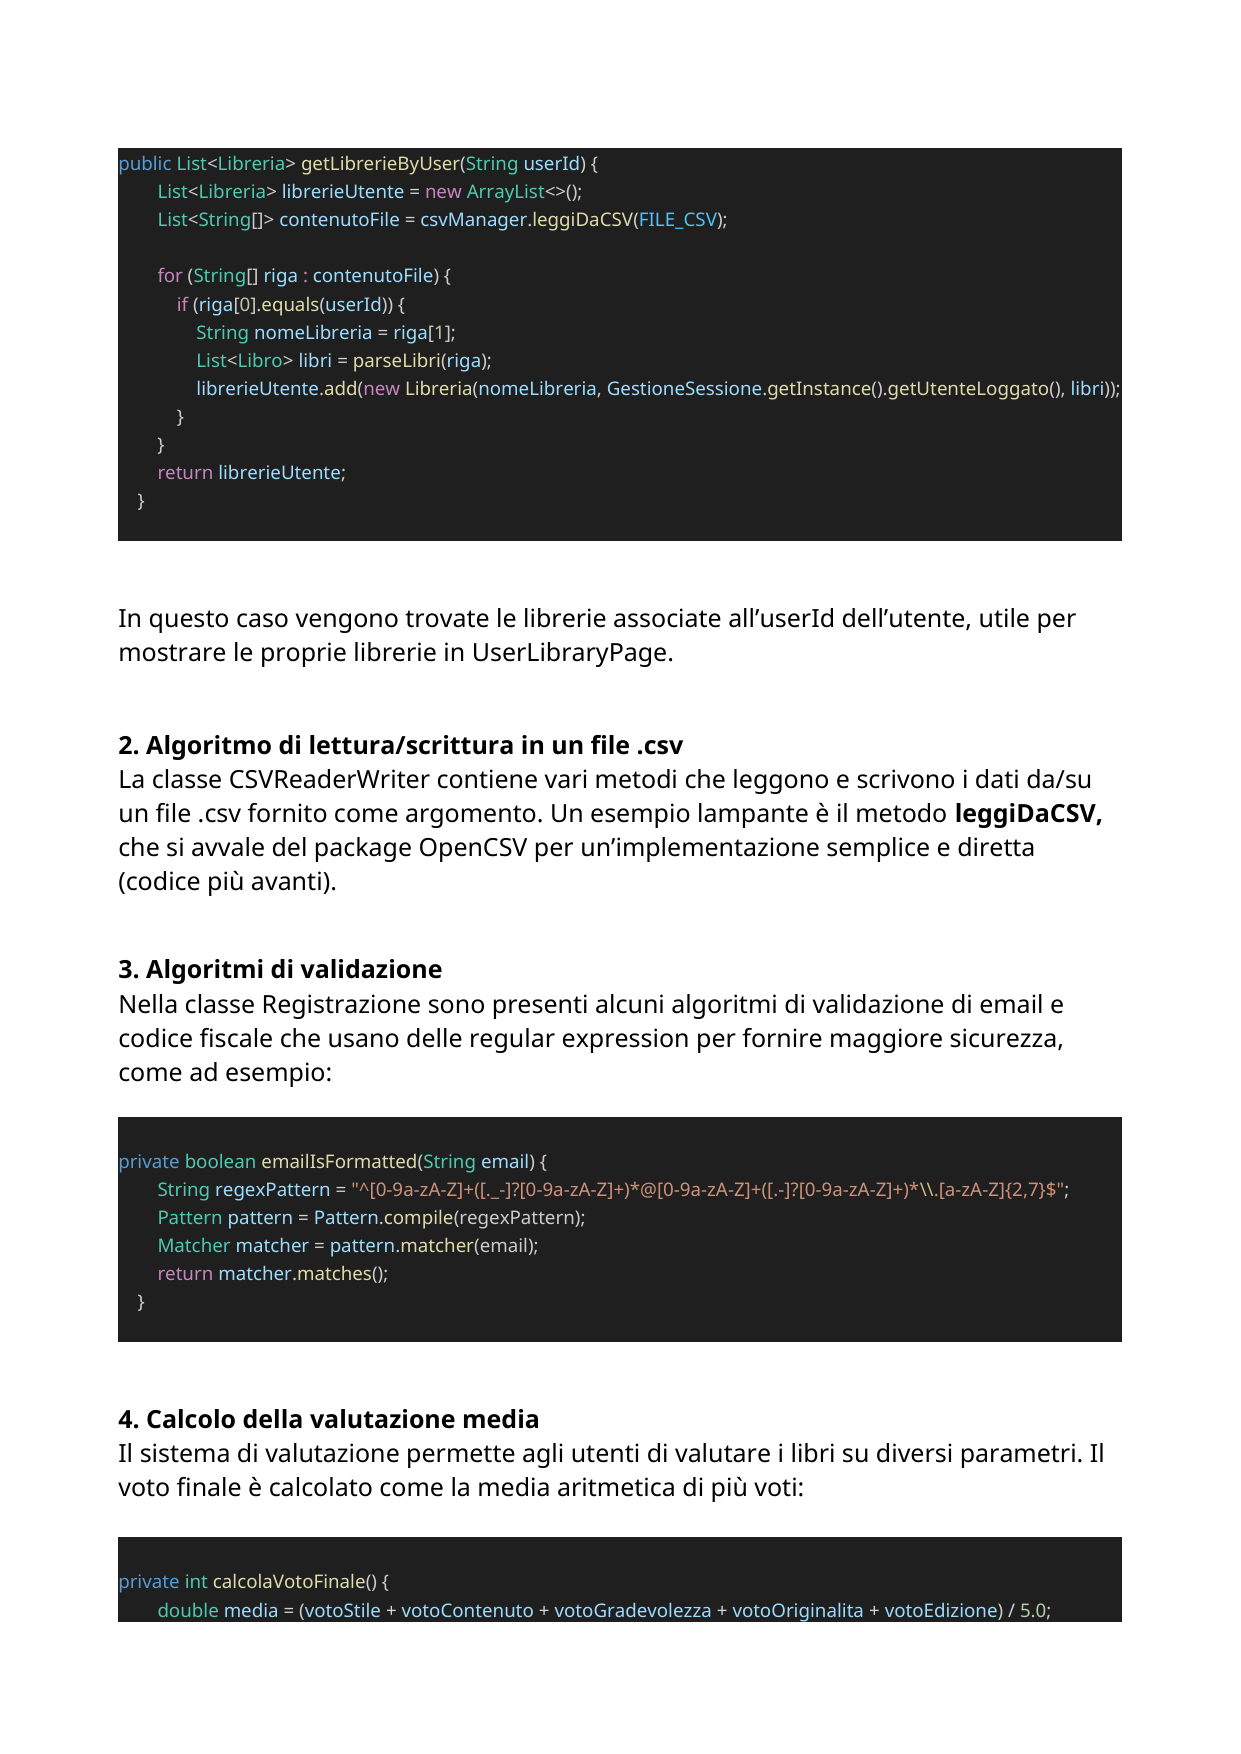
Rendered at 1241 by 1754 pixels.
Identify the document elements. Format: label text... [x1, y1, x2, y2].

text } [118, 485, 1122, 513]
text 2. Algoritmo di lettura/scrittura in un file .csv [118, 728, 1122, 762]
text Pattern pattern = Pattern.compile(regexPattern); [118, 1202, 1122, 1230]
text double media = (votoStile + votoContenuto + votoGradevolezza + votoOriginalita + votoEdizione) / 5.0; [118, 1594, 1122, 1622]
text String nomeLibreria = riga[1]; [118, 316, 1122, 344]
text } [118, 429, 1122, 457]
text 3. Algoritmi di validazione [118, 952, 1122, 986]
text 4. Calcolo della valutazione media [118, 1401, 1122, 1435]
text List<Libro> libri = parseLibri(riga); [118, 344, 1122, 373]
text Nella classe Registrazione sono presenti alcuni algoritmi di validazione di email e codice fiscale che usano delle regular expression per fornire maggiore sicurezza, come ad esempio: [118, 986, 1122, 1117]
text librerieUtente.add(new Libreria(nomeLibreria, GestioneSessione.getInstance().getUtenteLoggato(), libri)); [118, 373, 1122, 401]
text if (riga[0].equals(userId)) { [118, 288, 1122, 316]
text In questo caso vengono trovate le librerie associate all’userId dell’utente, utile per mostrare le proprie librerie in UserLibraryPage. [118, 600, 1122, 668]
text private boolean emailIsFormatted(String email) { [118, 1145, 1122, 1173]
text Matcher matcher = pattern.matcher(email); [118, 1230, 1122, 1258]
text List<String[]> contenutoFile = csvManager.leggiDaCSV(FILE_CSV); [118, 204, 1122, 232]
text } [118, 1286, 1122, 1314]
text Il sistema di valutazione permette agli utenti di valutare i libri su diversi parametri. Il voto finale è calcolato come la media aritmetica di più voti: [118, 1435, 1122, 1503]
text List<Libreria> librerieUtente = new ArrayList<>(); [118, 176, 1122, 204]
text La classe CSVReaderWriter contiene vari metodi che leggono e scrivono i dati da/su un file .csv fornito come argomento. Un esempio lampante è il metodo leggiDaCSV, che si avvale del package OpenCSV per un’implementazione semplice e diretta (codice più avanti). [118, 762, 1122, 927]
text return librerieUtente; [118, 457, 1122, 485]
text return matcher.matches(); [118, 1258, 1122, 1286]
text } [118, 401, 1122, 429]
text private int calcolaVotoFinale() { [118, 1566, 1122, 1594]
text public List<Libreria> getLibrerieByUser(String userId) { [118, 148, 1122, 176]
text for (String[] riga : contenutoFile) { [118, 260, 1122, 288]
text String regexPattern = "^[0-9a-zA-Z]+([._-]?[0-9a-zA-Z]+)*@[0-9a-zA-Z]+([.-]?[0-9a-zA-Z]+)*\\.[a-zA-Z]{2,7}$"; [118, 1173, 1122, 1202]
